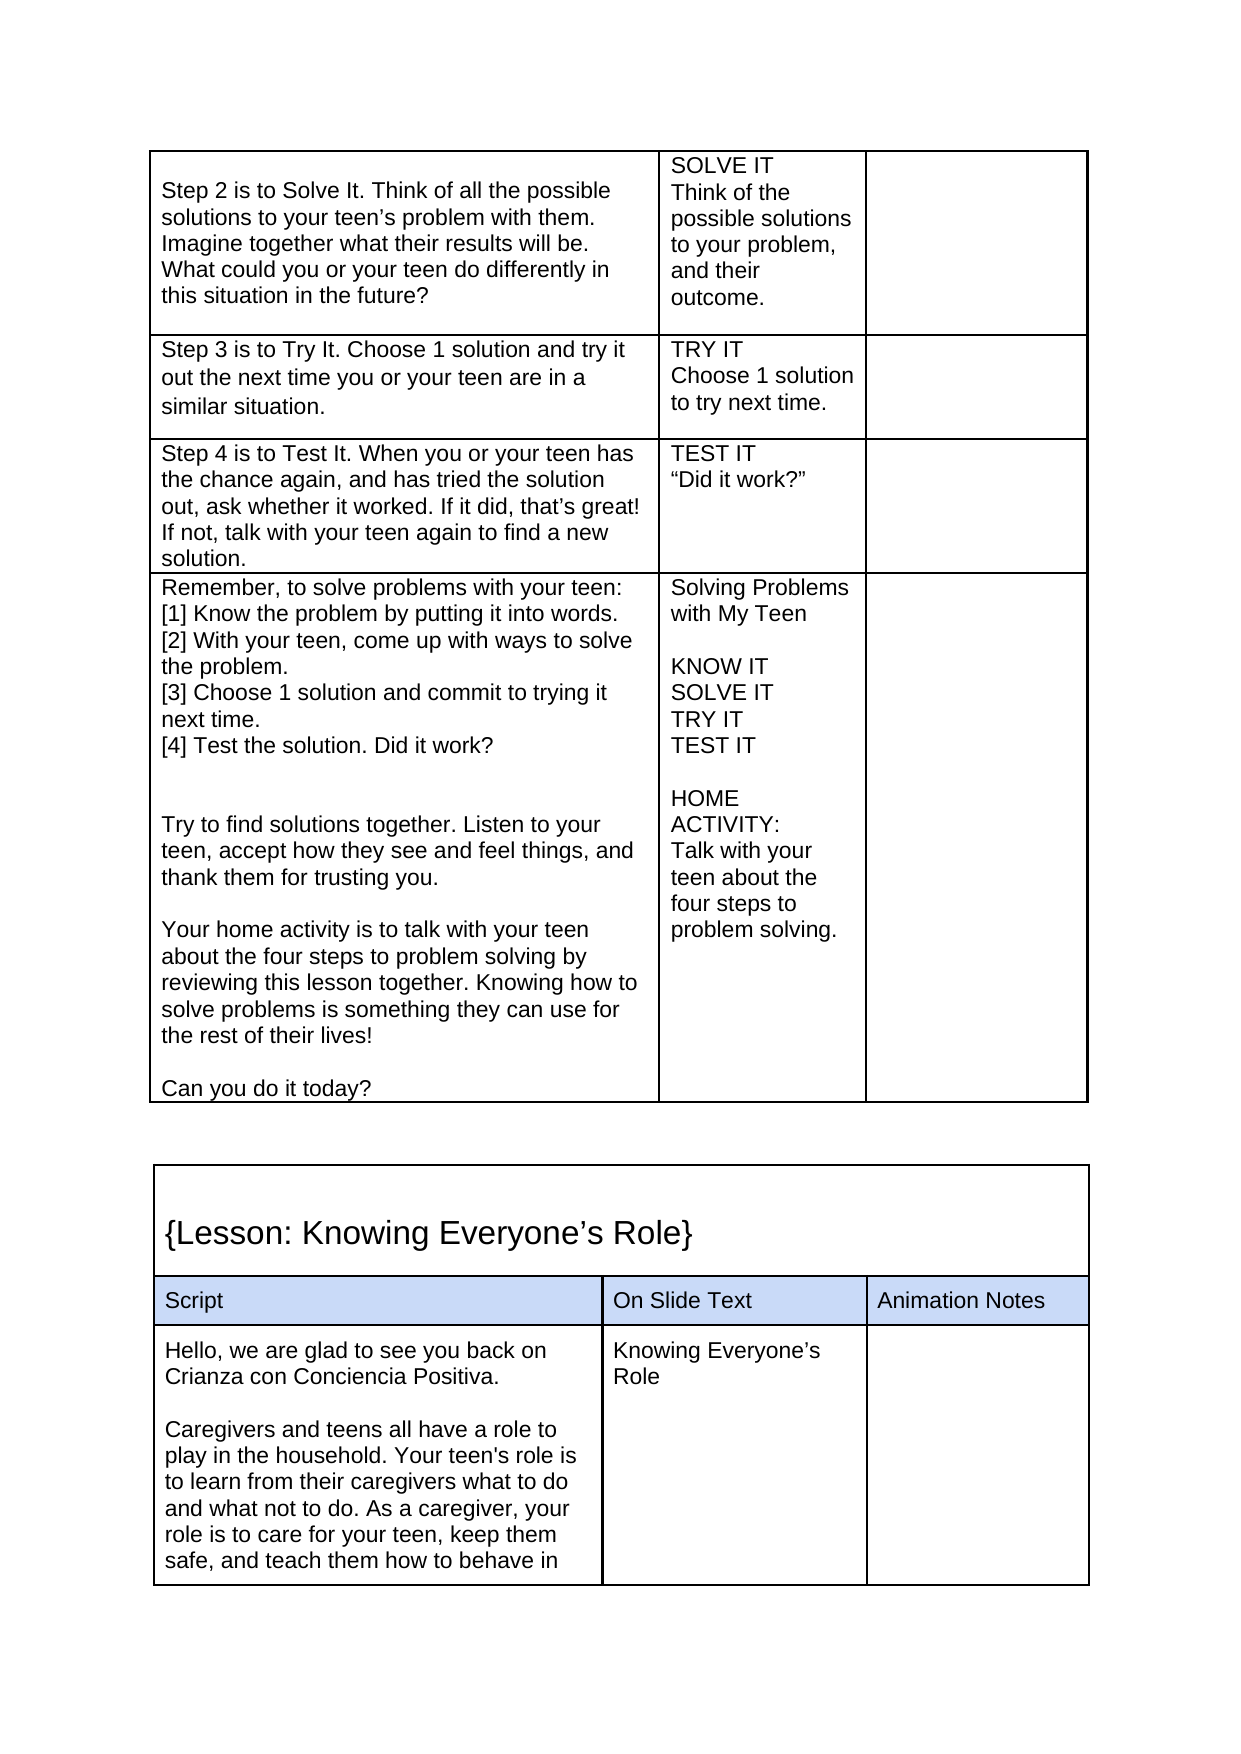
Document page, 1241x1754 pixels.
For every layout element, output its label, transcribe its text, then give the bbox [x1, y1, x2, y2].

table_cell Step 4 is to Test It. When you or your teen has the chance again, and has tried the solution out, ask whether it worked. If it did, that’s great! If not, talk with your teen again to find a new solution. [151, 440, 658, 572]
table_cell TEST IT “Did it work?” [660, 440, 865, 572]
table_cell On Slide Text [604, 1277, 866, 1324]
table_cell [867, 574, 1086, 1101]
table_cell SOLVE IT Think of the possible solutions to your problem, and their outcome. [660, 152, 865, 334]
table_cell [155, 1326, 601, 1584]
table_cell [604, 1326, 866, 1584]
table_cell Step 3 is to Try It. Choose 1 solution and try it out the next time you or your teen are in a similar situation. [151, 336, 658, 438]
table_header {Lesson: Knowing Everyone’s Role} [155, 1166, 1088, 1275]
table_cell Animation Notes [868, 1277, 1088, 1324]
table_cell TRY IT Choose 1 solution to try next time. [660, 336, 865, 438]
table_cell [867, 440, 1086, 572]
table_cell [868, 1326, 1088, 1584]
table_cell Remember, to solve problems with your teen: [1] Know the problem by putting it into words. [2] With your teen, come up with ways to solve the problem. [3] Choose 1 solution and commit to trying it next time. [4] Test the solution. Did it work? Try to find solutions together. Listen to your teen, accept how they see and feel things, and thank them for trusting you. Your home activity is to talk with your teen about the four steps to problem solving by reviewing this lesson together. Knowing how to solve problems is something they can use for the rest of their lives! Can you do it today? [151, 574, 658, 1101]
table_cell Solving Problems with My Teen KNOW IT SOLVE IT TRY IT TEST IT HOME ACTIVITY: Talk with your teen about the four steps to problem solving. [660, 574, 865, 1101]
table_cell Step 2 is to Solve It. Think of all the possible solutions to your teen’s problem with them. Imagine together what their results will be. What could you or your teen do differently in this situation in the future? [151, 152, 658, 334]
table_cell [867, 152, 1086, 334]
table_cell [867, 336, 1086, 438]
table_cell Script [155, 1277, 601, 1324]
